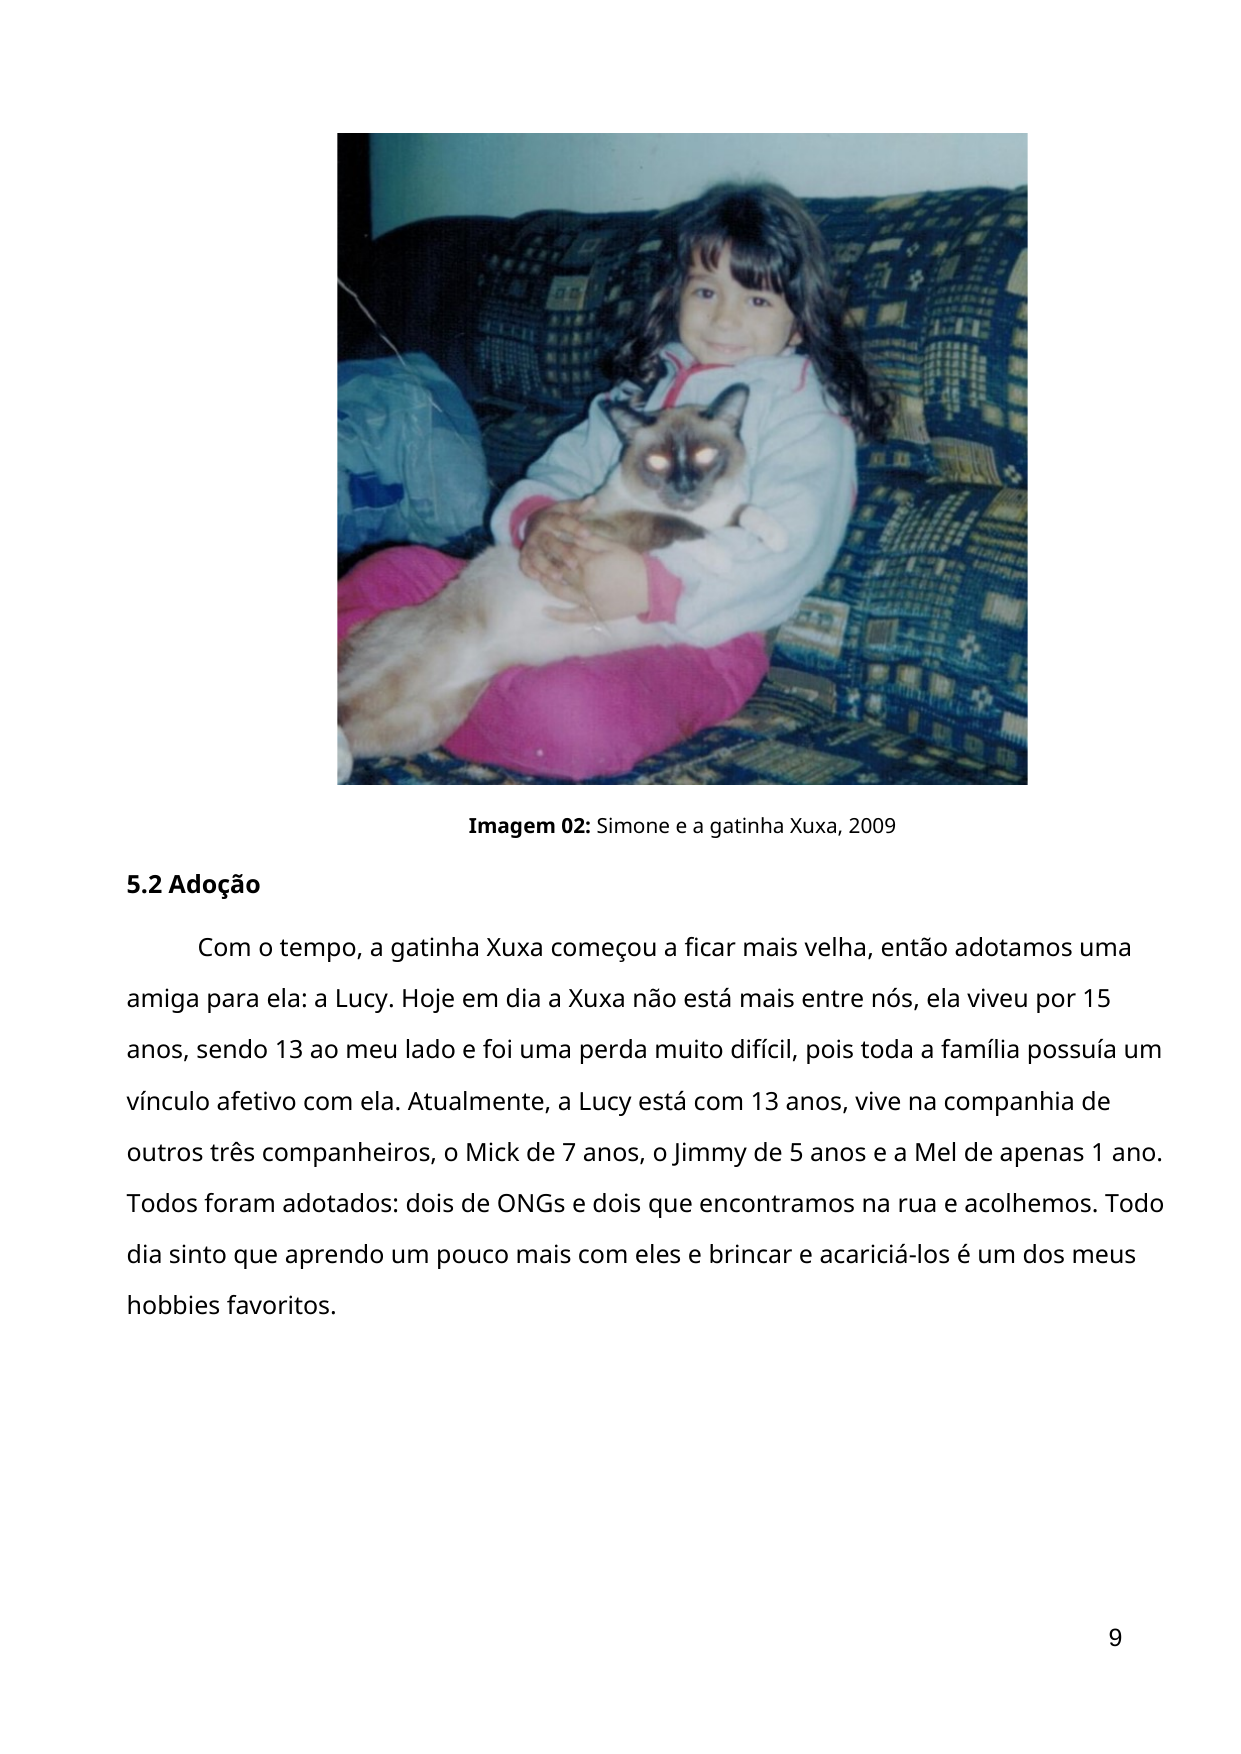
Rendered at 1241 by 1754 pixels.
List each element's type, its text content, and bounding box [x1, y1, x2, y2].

text 5.2 Adoção [75, 867, 1168, 901]
text Com o tempo, a gatinha Xuxa começou a ficar mais velha, então adotamos uma amiga para ela: a Lucy. Hoje em dia a Xuxa não está mais entre nós, ela viveu por 15 anos, sendo 13 ao meu lado e foi uma perda muito difícil, pois toda a família possuía um vínculo afetivo com ela. Atualmente, a Lucy está com 13 anos, vive na companhia de outros três companheiros, o Mick de 7 anos, o Jimmy de 5 anos e a Mel de apenas 1 ano. Todos foram adotados: dois de ONGs e dois que encontramos na rua e acolhemos. Todo dia sinto que aprendo um pouco mais com eles e brincar e acariciá-los é um dos meus hobbies favoritos. [126, 930, 1168, 1321]
picture [337, 133, 1028, 785]
text Imagem 02: Simone e a gatinha Xuxa, 2009 [126, 811, 1168, 840]
